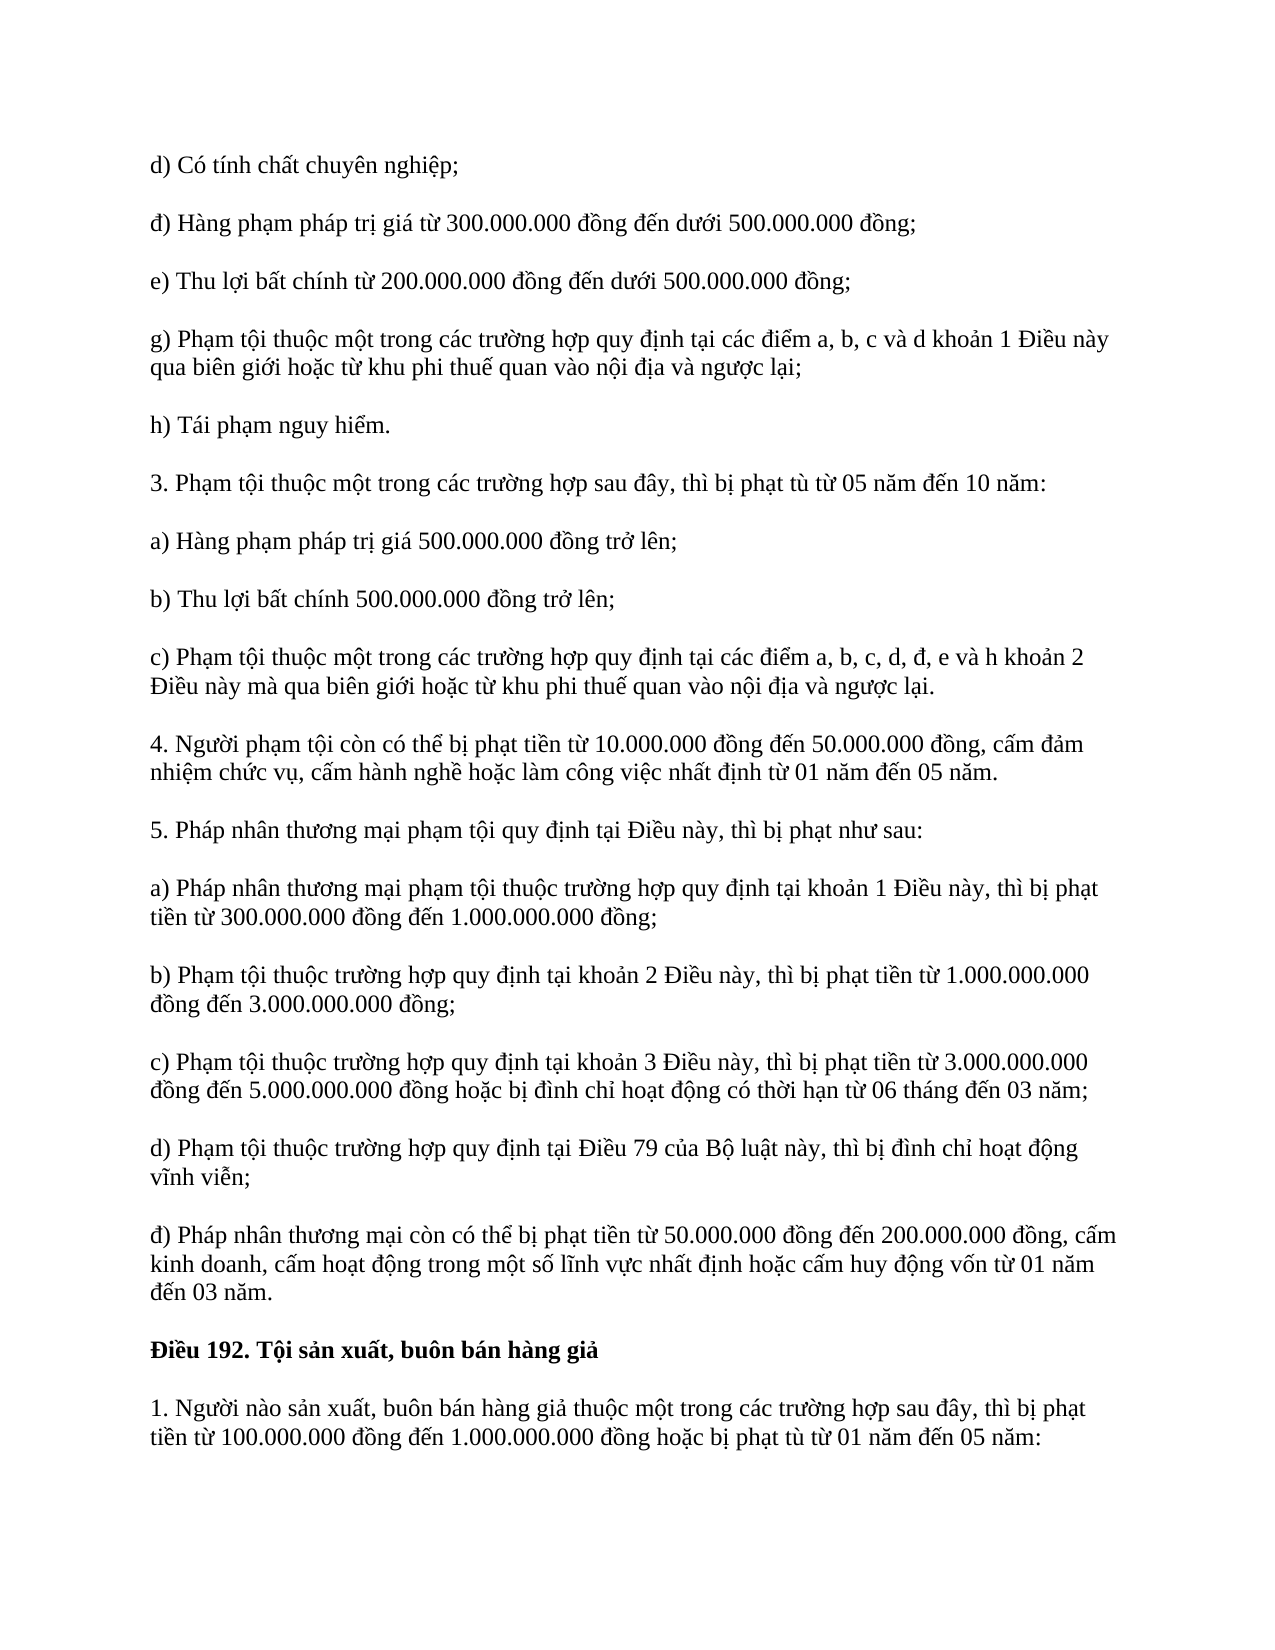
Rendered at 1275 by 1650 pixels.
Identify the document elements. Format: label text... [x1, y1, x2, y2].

text 4. Người phạm tội còn có thể bị phạt tiền từ 10.000.000 đồng đến 50.000.000 đồng, cấm đảm nhiệm chức vụ, cấm hành nghề hoặc làm công việc nhất định từ 01 năm đến 05 năm. [150, 729, 1125, 786]
text b) Phạm tội thuộc trường hợp quy định tại khoản 2 Điều này, thì bị phạt tiền từ 1.000.000.000 đồng đến 3.000.000.000 đồng; [150, 960, 1125, 1017]
text đ) Hàng phạm pháp trị giá từ 300.000.000 đồng đến dưới 500.000.000 đồng; [150, 208, 1125, 237]
text 3. Phạm tội thuộc một trong các trường hợp sau đây, thì bị phạt tù từ 05 năm đến 10 năm: [150, 468, 1125, 497]
text đ) Pháp nhân thương mại còn có thể bị phạt tiền từ 50.000.000 đồng đến 200.000.000 đồng, cấm kinh doanh, cấm hoạt động trong một số lĩnh vực nhất định hoặc cấm huy động vốn từ 01 năm đến 03 năm. [150, 1220, 1125, 1306]
text h) Tái phạm nguy hiểm. [150, 410, 1125, 439]
text b) Thu lợi bất chính 500.000.000 đồng trở lên; [150, 584, 1125, 613]
text 5. Pháp nhân thương mại phạm tội quy định tại Điều này, thì bị phạt như sau: [150, 815, 1125, 844]
text d) Có tính chất chuyên nghiệp; [150, 150, 1125, 179]
text a) Pháp nhân thương mại phạm tội thuộc trường hợp quy định tại khoản 1 Điều này, thì bị phạt tiền từ 300.000.000 đồng đến 1.000.000.000 đồng; [150, 873, 1125, 931]
text c) Phạm tội thuộc trường hợp quy định tại khoản 3 Điều này, thì bị phạt tiền từ 3.000.000.000 đồng đến 5.000.000.000 đồng hoặc bị đình chỉ hoạt động có thời hạn từ 06 tháng đến 03 năm; [150, 1047, 1125, 1104]
text 1. Người nào sản xuất, buôn bán hàng giả thuộc một trong các trường hợp sau đây, thì bị phạt tiền từ 100.000.000 đồng đến 1.000.000.000 đồng hoặc bị phạt tù từ 01 năm đến 05 năm: [150, 1393, 1125, 1451]
text Điều 192. Tội sản xuất, buôn bán hàng giả [150, 1335, 1125, 1364]
text c) Phạm tội thuộc một trong các trường hợp quy định tại các điểm a, b, c, d, đ, e và h khoản 2 Điều này mà qua biên giới hoặc từ khu phi thuế quan vào nội địa và ngược lại. [150, 642, 1125, 699]
text d) Phạm tội thuộc trường hợp quy định tại Điều 79 của Bộ luật này, thì bị đình chỉ hoạt động vĩnh viễn; [150, 1133, 1125, 1191]
text e) Thu lợi bất chính từ 200.000.000 đồng đến dưới 500.000.000 đồng; [150, 266, 1125, 294]
text g) Phạm tội thuộc một trong các trường hợp quy định tại các điểm a, b, c và d khoản 1 Điều này qua biên giới hoặc từ khu phi thuế quan vào nội địa và ngược lại; [150, 324, 1125, 381]
text a) Hàng phạm pháp trị giá 500.000.000 đồng trở lên; [150, 526, 1125, 555]
